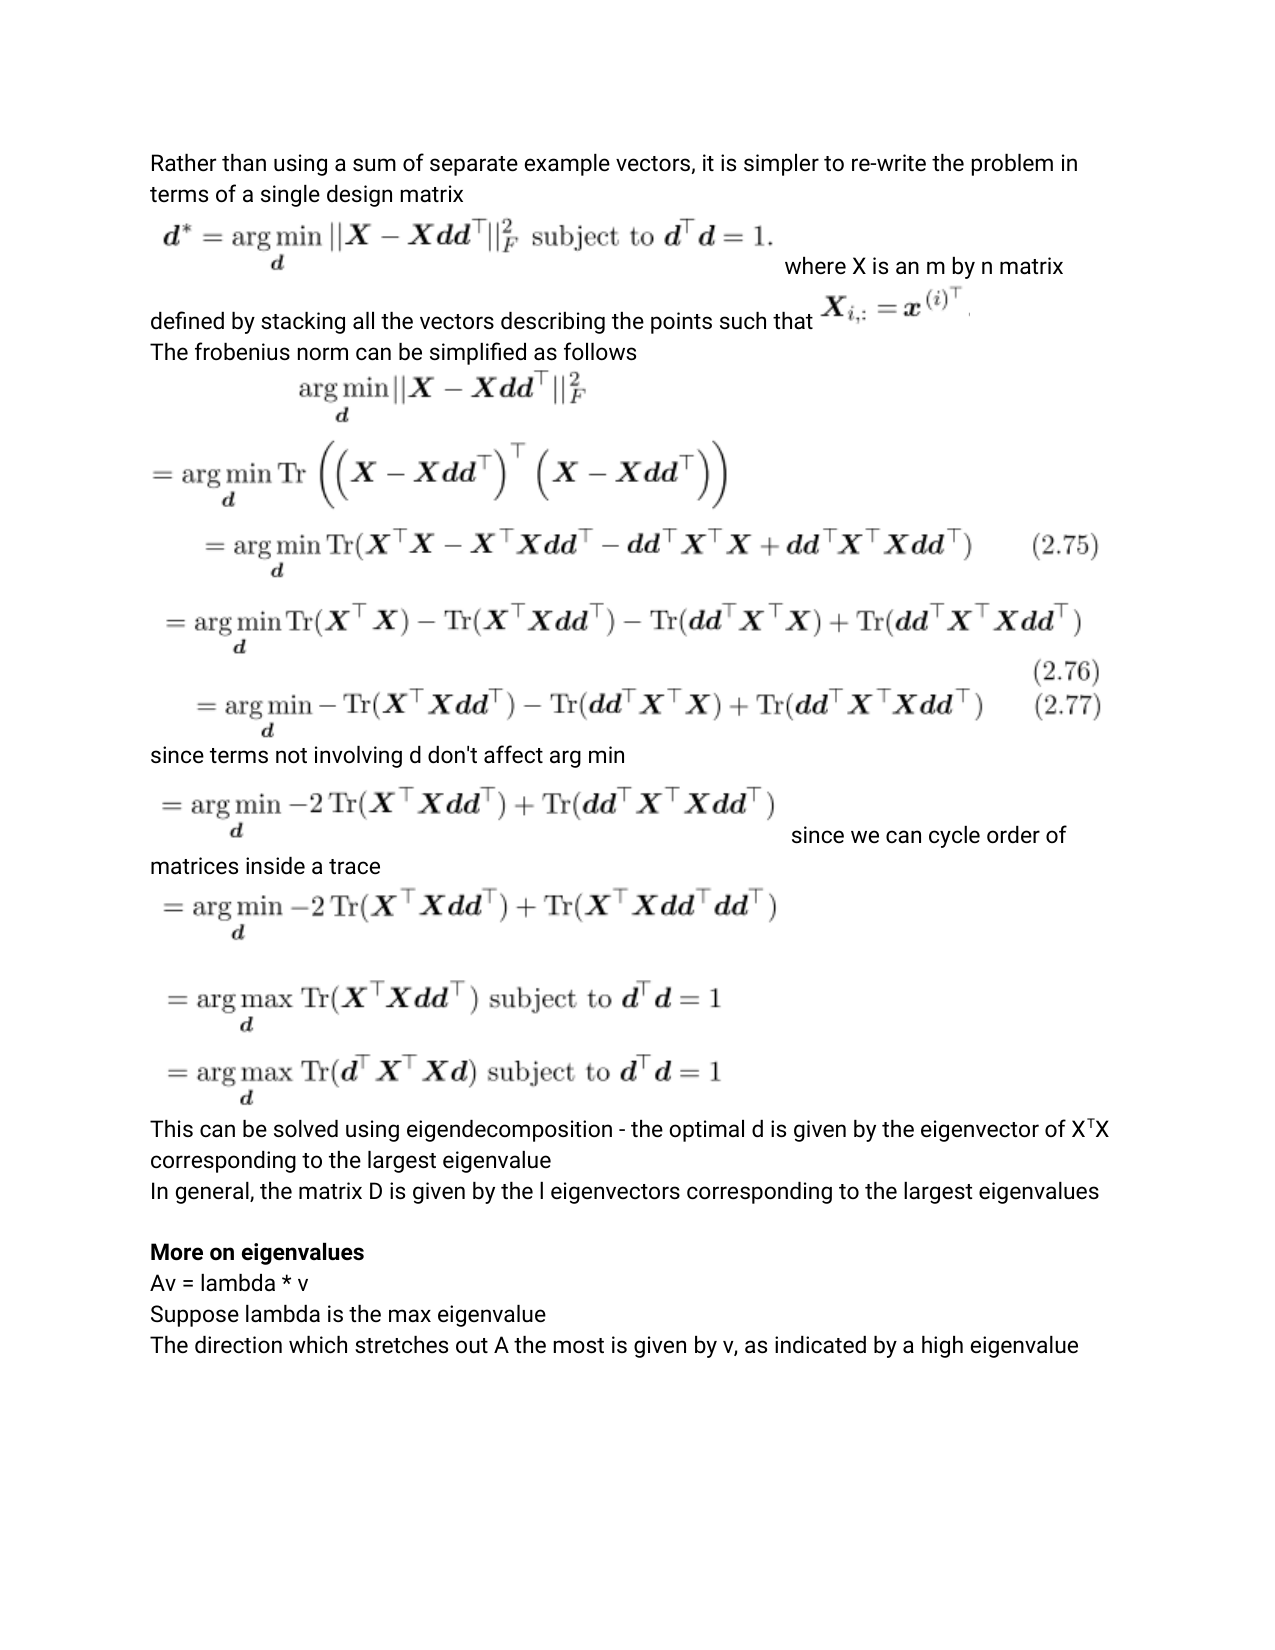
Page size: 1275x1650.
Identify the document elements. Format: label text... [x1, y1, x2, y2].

text Suppose lambda is the max eigenvalue [150, 1301, 1125, 1328]
text The frobenius norm can be simplified as follows [150, 339, 1125, 366]
text This can be solved using eigendecomposition - the optimal d is given by the eigenvector of XTX corresponding to the largest eigenvalue [150, 1116, 1125, 1174]
text since terms not involving d don't affect arg min [150, 739, 1125, 769]
picture [150, 883, 782, 945]
text Av = lambda * v [150, 1270, 1125, 1297]
text Rather than using a sum of separate example vectors, it is simpler to re-write the problem in terms of a single design matrix [150, 150, 1125, 208]
picture [150, 979, 739, 1113]
picture [820, 283, 970, 329]
picture [150, 211, 785, 275]
text In general, the matrix D is given by the l eigenvectors corresponding to the largest eigenvalues [150, 1178, 1125, 1205]
text More on eigenvalues [150, 1239, 1125, 1266]
picture [150, 773, 791, 844]
picture [150, 369, 747, 518]
picture [150, 521, 1125, 739]
text The direction which stretches out A the most is given by v, as indicated by a high eigenvalue [150, 1332, 1125, 1359]
